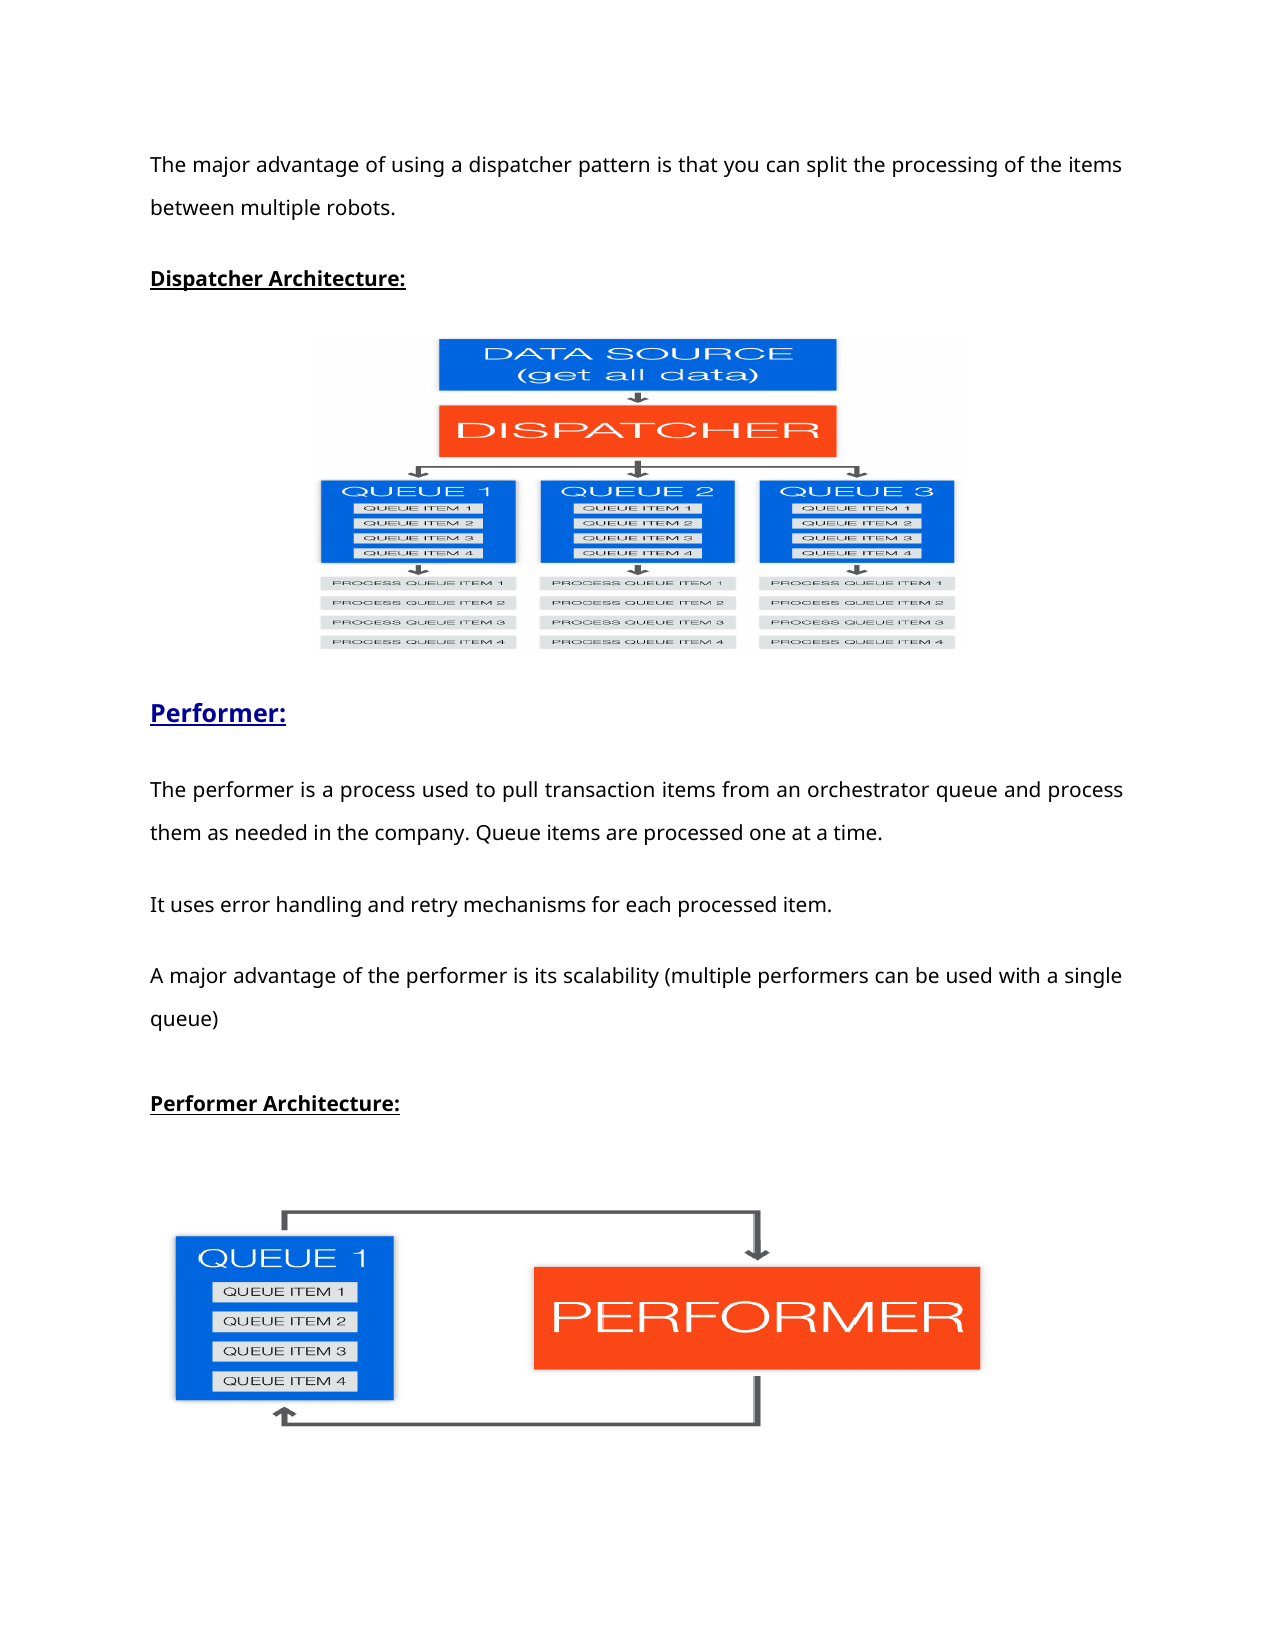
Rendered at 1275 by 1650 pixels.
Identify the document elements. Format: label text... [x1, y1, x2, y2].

text Performer Architecture: [150, 1089, 1125, 1118]
text The major advantage of using a dispatcher pattern is that you can split the processing of the items between multiple robots. [150, 150, 1125, 221]
text The performer is a process used to pull transaction items from an orchestrator queue and process them as needed in the company. Queue items are processed one at a time. [150, 776, 1125, 847]
text Performer: [150, 695, 1125, 729]
text It uses error handling and retry mechanisms for each processed item. [150, 890, 1125, 918]
text Dispatcher Architecture: [150, 264, 1125, 293]
text A major advantage of the performer is its scalability (multiple performers can be used with a single queue) [150, 962, 1125, 1033]
picture [150, 1196, 1007, 1440]
picture [311, 336, 964, 652]
